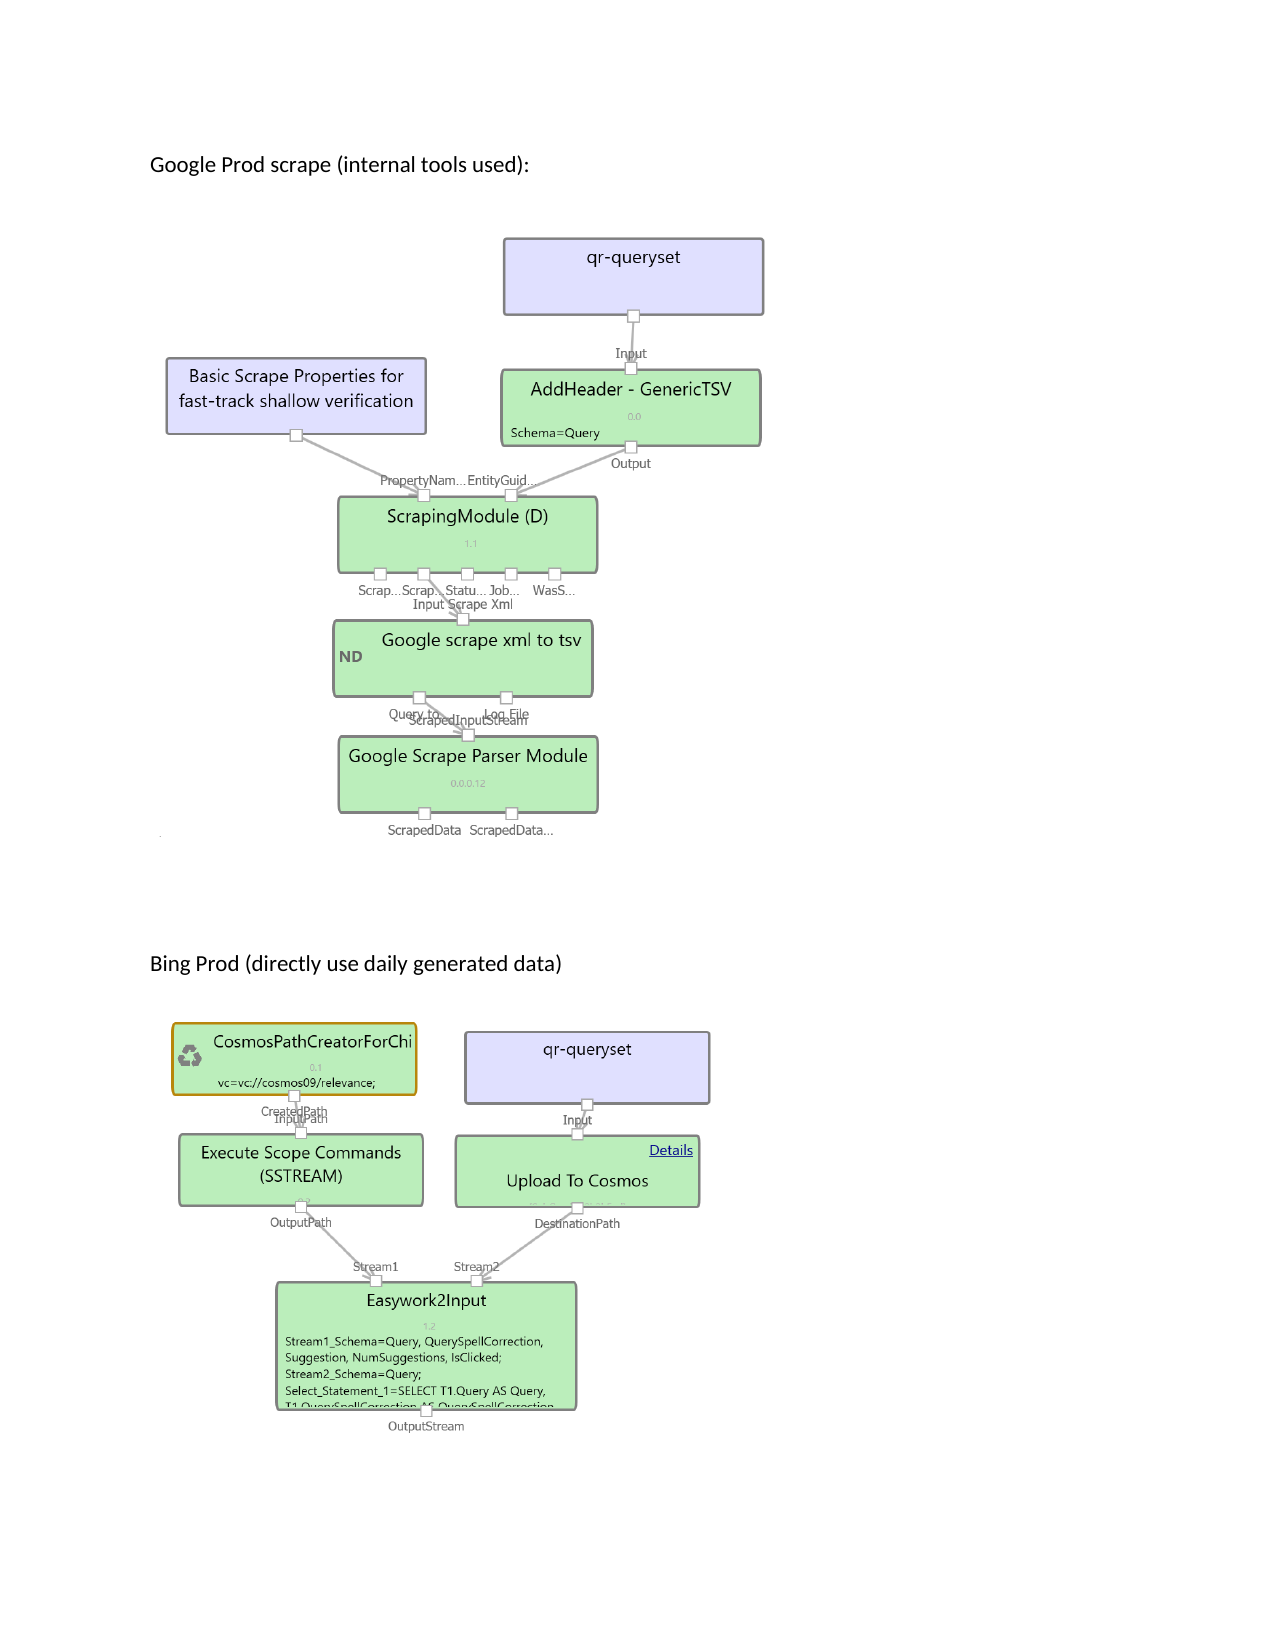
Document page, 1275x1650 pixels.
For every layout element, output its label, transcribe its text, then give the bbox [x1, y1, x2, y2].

text Bing Prod (directly use daily generated data) [150, 949, 1125, 977]
text Google Prod scrape (internal tools used): [150, 150, 1125, 178]
picture [150, 196, 789, 837]
picture [150, 996, 736, 1447]
